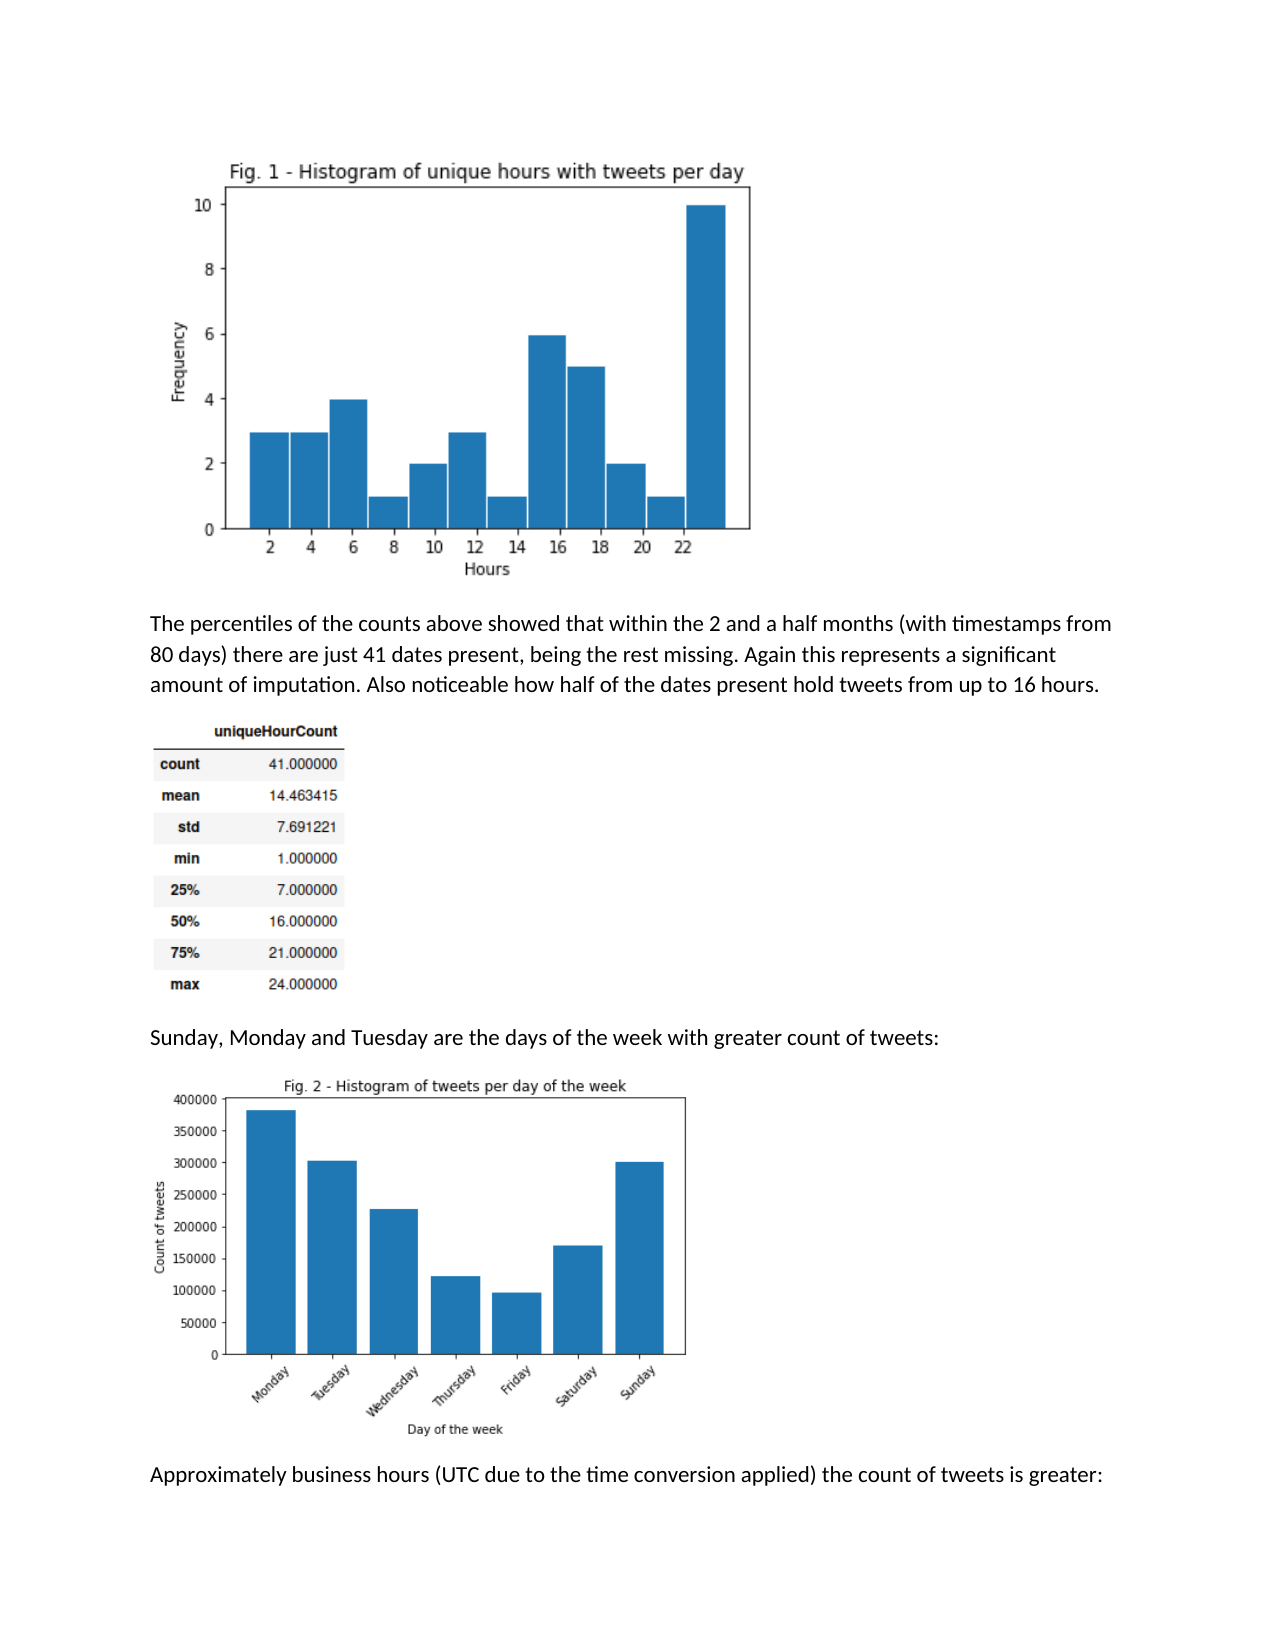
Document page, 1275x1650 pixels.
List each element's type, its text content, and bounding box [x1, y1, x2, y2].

text Sunday, Monday and Tuesday are the days of the week with greater count of tweets: [150, 1023, 1125, 1051]
picture [150, 716, 359, 1004]
text The percentiles of the counts above showed that within the 2 and a half months (with timestamps from 80 days) there are just 41 dates present, being the rest missing. Again this represents a significant amount of imputation. Also noticeable how half of the dates present hold tweets from up to 16 hours. [150, 609, 1125, 698]
picture [150, 150, 768, 591]
picture [150, 1069, 699, 1441]
text Approximately business hours (UTC due to the time conversion applied) the count of tweets is greater: [150, 1460, 1125, 1488]
